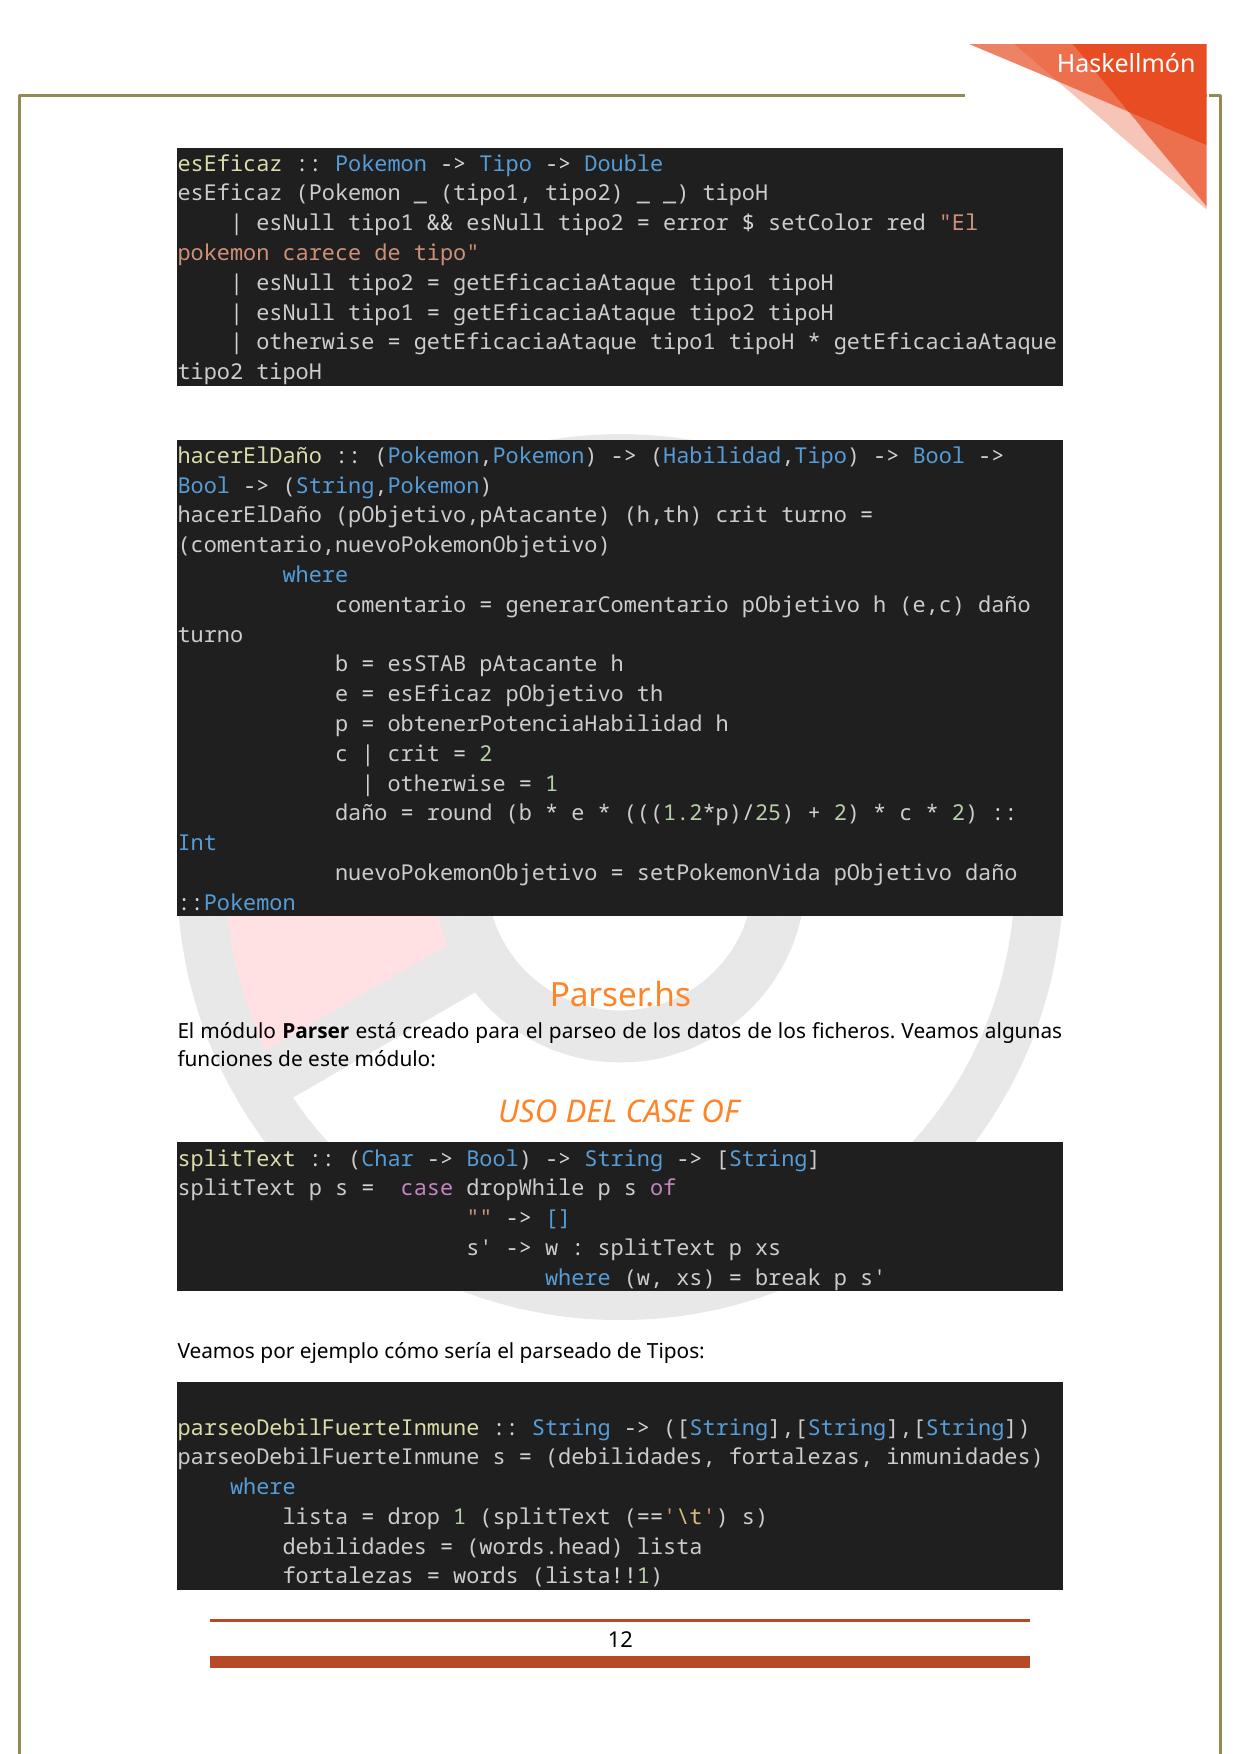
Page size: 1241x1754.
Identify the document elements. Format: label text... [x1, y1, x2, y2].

text where (w, xs) = break p s' [177, 1262, 1063, 1291]
text | otherwise = getEficaciaAtaque tipo1 tipoH * getEficaciaAtaque tipo2 tipoH [177, 326, 1063, 386]
text s' -> w : splitText p xs [177, 1232, 1063, 1262]
text b = esSTAB pAtacante h [177, 648, 1063, 678]
picture [968, 44, 1207, 210]
text esEficaz :: Pokemon -> Tipo -> Double [177, 148, 1063, 177]
text daño = round (b * e * (((1.2*p)/25) + 2) * c * 2) :: Int [177, 797, 1063, 857]
text debilidades = (words.head) lista [177, 1531, 1063, 1560]
text where [177, 559, 1063, 589]
text Veamos por ejemplo cómo sería el parseado de Tipos: [177, 1337, 1063, 1365]
text "" -> [] [177, 1202, 1063, 1232]
text | esNull tipo1 = getEficaciaAtaque tipo2 tipoH [177, 297, 1063, 326]
text e = esEficaz pObjetivo th [177, 678, 1063, 708]
text hacerElDaño :: (Pokemon,Pokemon) -> (Habilidad,Tipo) -> Bool -> Bool -> (String,Pokemon) [177, 440, 1063, 499]
text esEficaz (Pokemon _ (tipo1, tipo2) _ _) tipoH [177, 177, 1063, 207]
text El módulo Parser está creado para el parseo de los datos de los ficheros. Veamos algunas funciones de este módulo: [177, 1016, 1063, 1073]
subtitle Parser.hs [177, 970, 1063, 1016]
text splitText :: (Char -> Bool) -> String -> [String] [177, 1142, 1063, 1172]
text lista = drop 1 (splitText (=='\t') s) [177, 1501, 1063, 1531]
text p = obtenerPotenciaHabilidad h [177, 708, 1063, 738]
text | esNull tipo2 = getEficaciaAtaque tipo1 tipoH [177, 267, 1063, 297]
text parseoDebilFuerteInmune s = (debilidades, fortalezas, inmunidades) [177, 1441, 1063, 1471]
text | esNull tipo1 && esNull tipo2 = error $ setColor red "El pokemon carece de tipo" [177, 207, 1063, 267]
text fortalezas = words (lista!!1) [177, 1560, 1063, 1590]
text hacerElDaño (pObjetivo,pAtacante) (h,th) crit turno = (comentario,nuevoPokemonObjetivo) [177, 499, 1063, 559]
text nuevoPokemonObjetivo = setPokemonVida pObjetivo daño ::Pokemon [177, 857, 1063, 916]
text comentario = generarComentario pObjetivo h (e,c) daño turno [177, 589, 1063, 648]
text | otherwise = 1 [177, 767, 1063, 797]
text splitText p s = case dropWhile p s of [177, 1172, 1063, 1202]
text parseoDebilFuerteInmune :: String -> ([String],[String],[String]) [177, 1411, 1063, 1441]
text where [177, 1471, 1063, 1501]
subtitle USO DEL CASE OF [177, 1089, 1063, 1132]
text c | crit = 2 [177, 738, 1063, 767]
